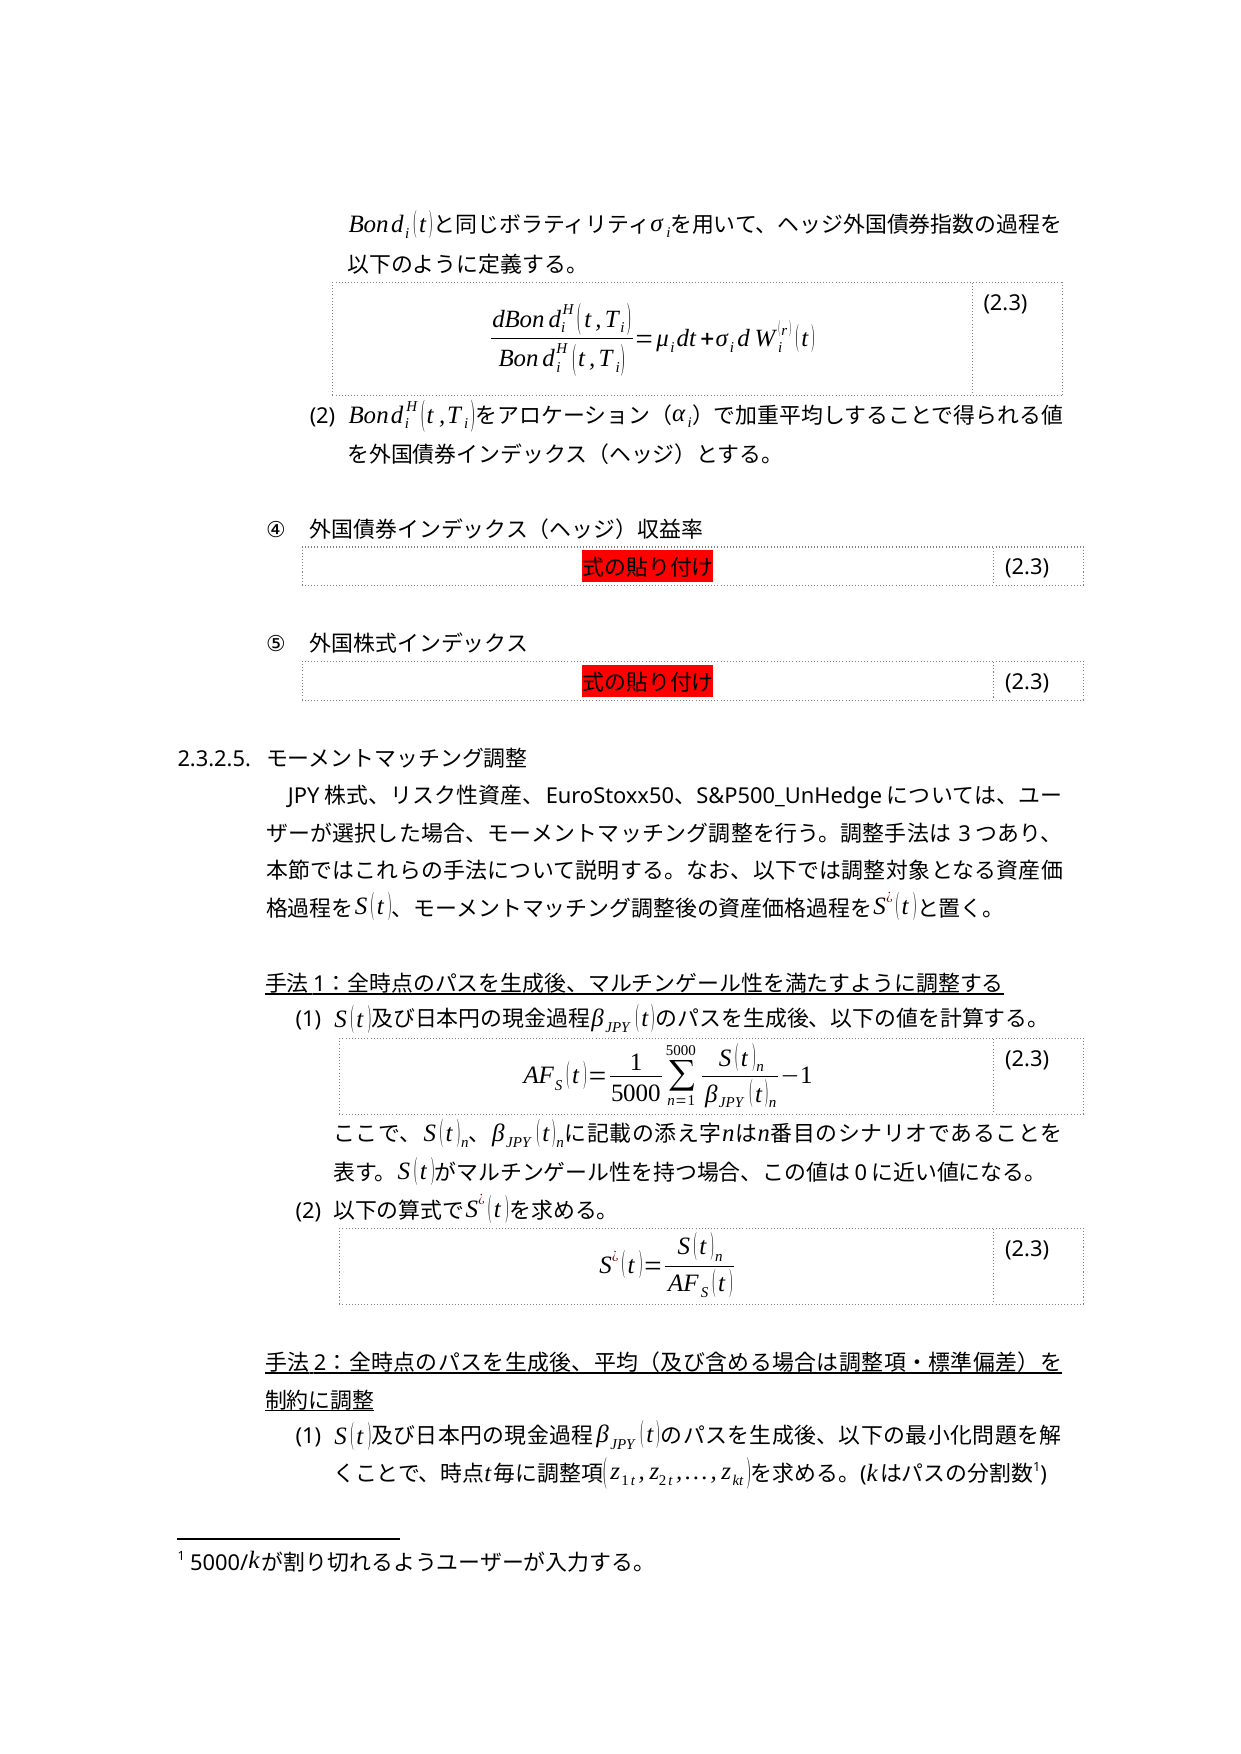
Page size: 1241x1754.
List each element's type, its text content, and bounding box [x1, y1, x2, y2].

table_header [333, 282, 972, 395]
table_header (2.3) [994, 546, 1084, 585]
table_header (2.3) [994, 1038, 1084, 1114]
list モーメントマッチング調整 [177, 738, 1063, 776]
table_header 式の貼り付け [302, 546, 994, 585]
text 手法1：全時点のパスを生成後、マルチンゲール性を満たすように調整する [177, 963, 1063, 1001]
list 外国債券インデックス（ヘッジ）収益率 [266, 509, 1063, 546]
table_header (2.3) [972, 282, 1062, 395]
list JPY株式、リスク性資産、EuroStoxx50、S&P500_UnHedgeについては、ユーザーが選択した場合、モーメントマッチング調整を行う。調整手法は3つあり、本節ではこれらの手法について説明する。なお、以下では調整対象となる資産価格過程を、モーメントマッチング調整後の資産価格過程をと置く。 [266, 776, 1063, 926]
table_header (2.3) [994, 1228, 1084, 1304]
table_header [340, 1038, 994, 1114]
list 及び日本円の現金過程のパスを生成後、以下の最小化問題を解くことで、時点毎に調整項を求める。(はパスの分割数) [295, 1417, 1063, 1492]
list 及び日本円の現金過程のパスを生成後、以下の値を計算する。 [295, 1001, 1063, 1038]
list 外国株式インデックス [266, 623, 1063, 661]
table_header (2.3) [994, 661, 1084, 699]
text 手法2：全時点のパスを生成後、平均（及び含める場合は調整項・標準偏差）を制約に調整 [265, 1342, 1063, 1417]
table_header 式の貼り付け [302, 661, 994, 699]
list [309, 207, 1063, 282]
list ここで、、に記載の添え字は番目のシナリオであることを表す。がマルチンゲール性を持つ場合、この値は0に近い値になる。 [333, 1115, 1063, 1190]
list をアロケーション（）で加重平均しすることで得られる値を外国債券インデックス（ヘッジ）とする。 [309, 396, 1063, 471]
list 以下の算式でを求める。 [295, 1190, 1063, 1228]
table_header [340, 1228, 994, 1304]
